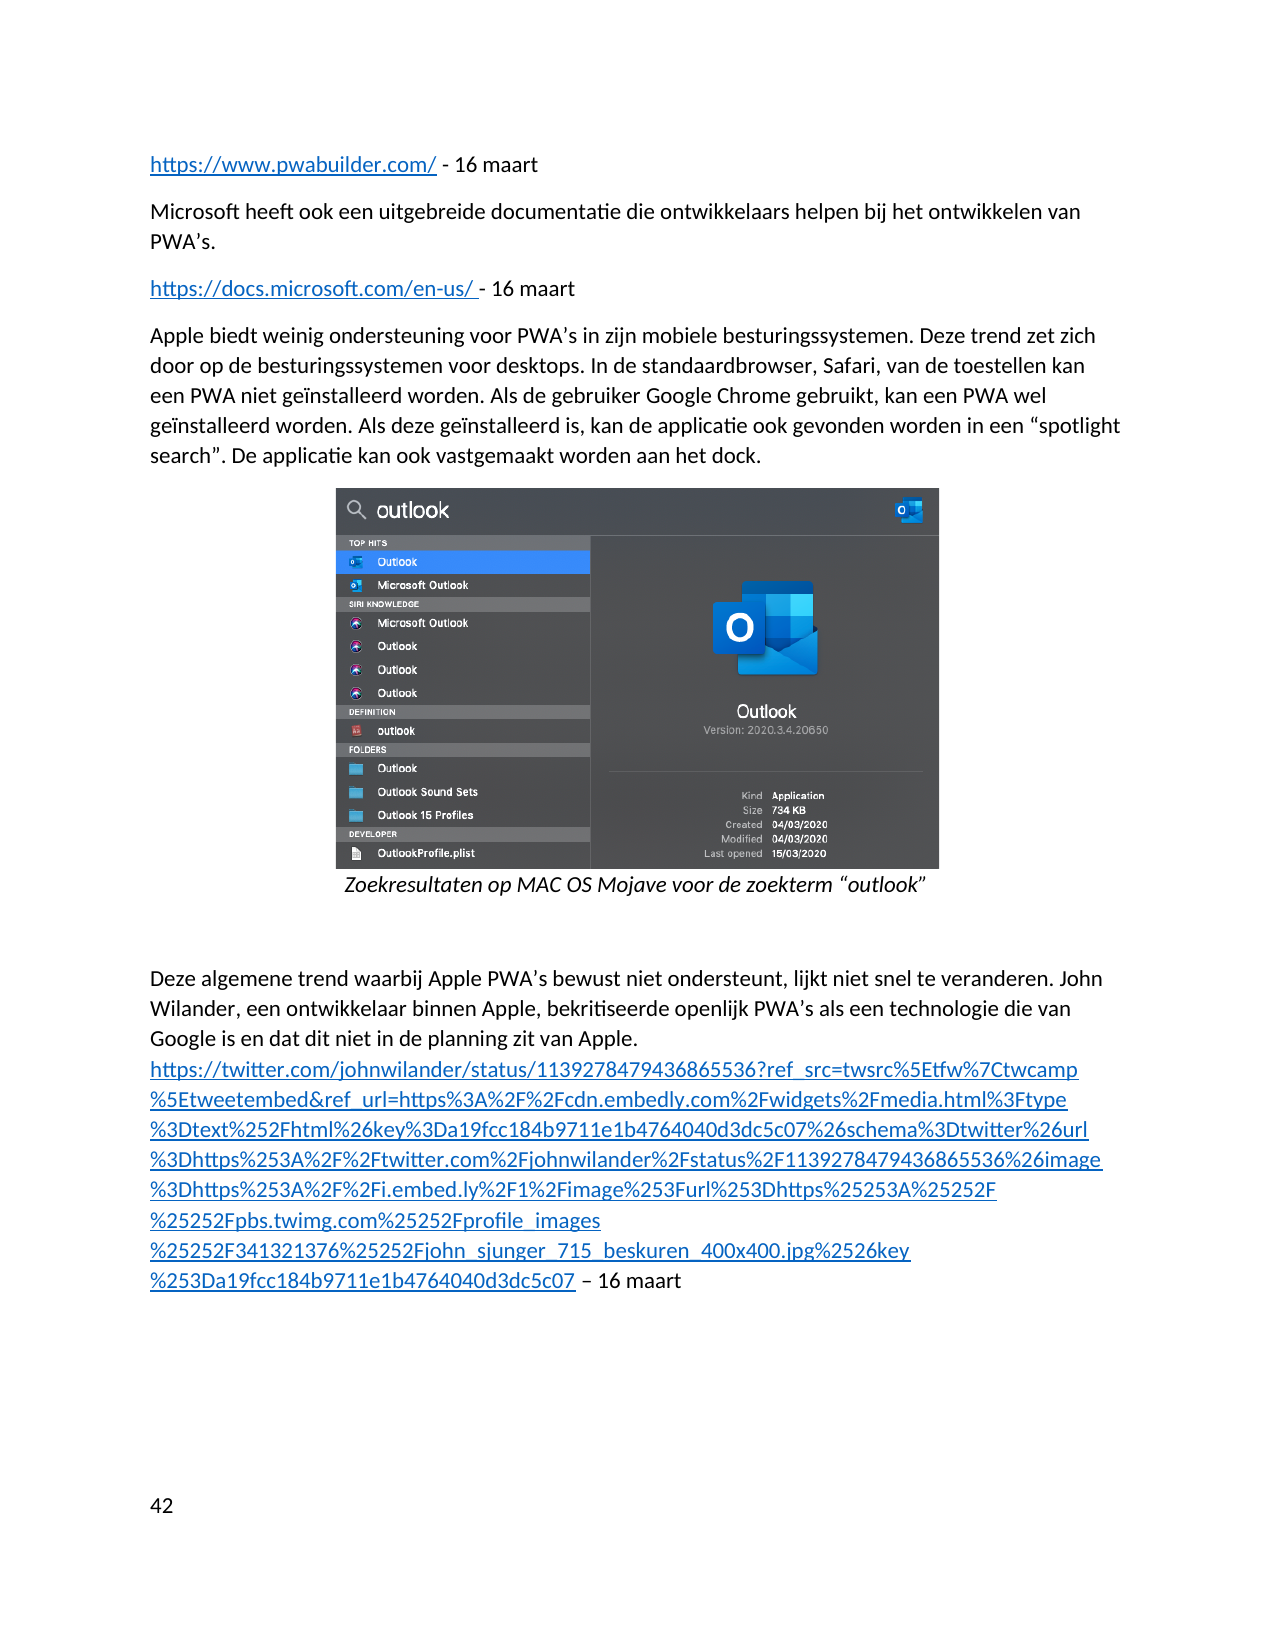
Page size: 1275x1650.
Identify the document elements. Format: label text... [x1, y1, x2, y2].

text Microsoft heeft ook een uitgebreide documentatie die ontwikkelaars helpen bij het ontwikkelen van PWA’s. [150, 197, 1125, 255]
picture [335, 488, 940, 869]
text https://docs.microsoft.com/en-us/ - 16 maart [150, 274, 1125, 302]
text Deze algemene trend waarbij Apple PWA’s bewust niet ondersteunt, lijkt niet snel te veranderen. John Wilander, een ontwikkelaar binnen Apple, bekritiseerde openlijk PWA’s als een technologie die van Google is en dat dit niet in de planning zit van Apple. https://twitter.com/johnwilander/status/1139278479436865536?ref_src=twsrc%5Etfw%7Ctwcamp%5Etweetembed&ref_url=https%3A%2F%2Fcdn.embedly.com%2Fwidgets%2Fmedia.html%3Ftype%3Dtext%252Fhtml%26key%3Da19fcc184b9711e1b4764040d3dc5c07%26schema%3Dtwitter%26url%3Dhttps%253A%2F%2Ftwitter.com%2Fjohnwilander%2Fstatus%2F1139278479436865536%26image%3Dhttps%253A%2F%2Fi.embed.ly%2F1%2Fimage%253Furl%253Dhttps%25253A%25252F%25252Fpbs.twimg.com%25252Fprofile_images%25252F341321376%25252Fjohn_sjunger_715_beskuren_400x400.jpg%2526key%253Da19fcc184b9711e1b4764040d3dc5c07 – 16 maart [150, 964, 1125, 1294]
text https://www.pwabuilder.com/ - 16 maart [150, 150, 1125, 178]
text Apple biedt weinig ondersteuning voor PWA’s in zijn mobiele besturingssystemen. Deze trend zet zich door op de besturingssystemen voor desktops. In de standaardbrowser, Safari, van de toestellen kan een PWA niet geïnstalleerd worden. Als de gebruiker Google Chrome gebruikt, kan een PWA wel geïnstalleerd worden. Als deze geïnstalleerd is, kan de applicatie ook gevonden worden in een “spotlight search”. De applicatie kan ook vastgemaakt worden aan het dock. [150, 321, 1125, 470]
